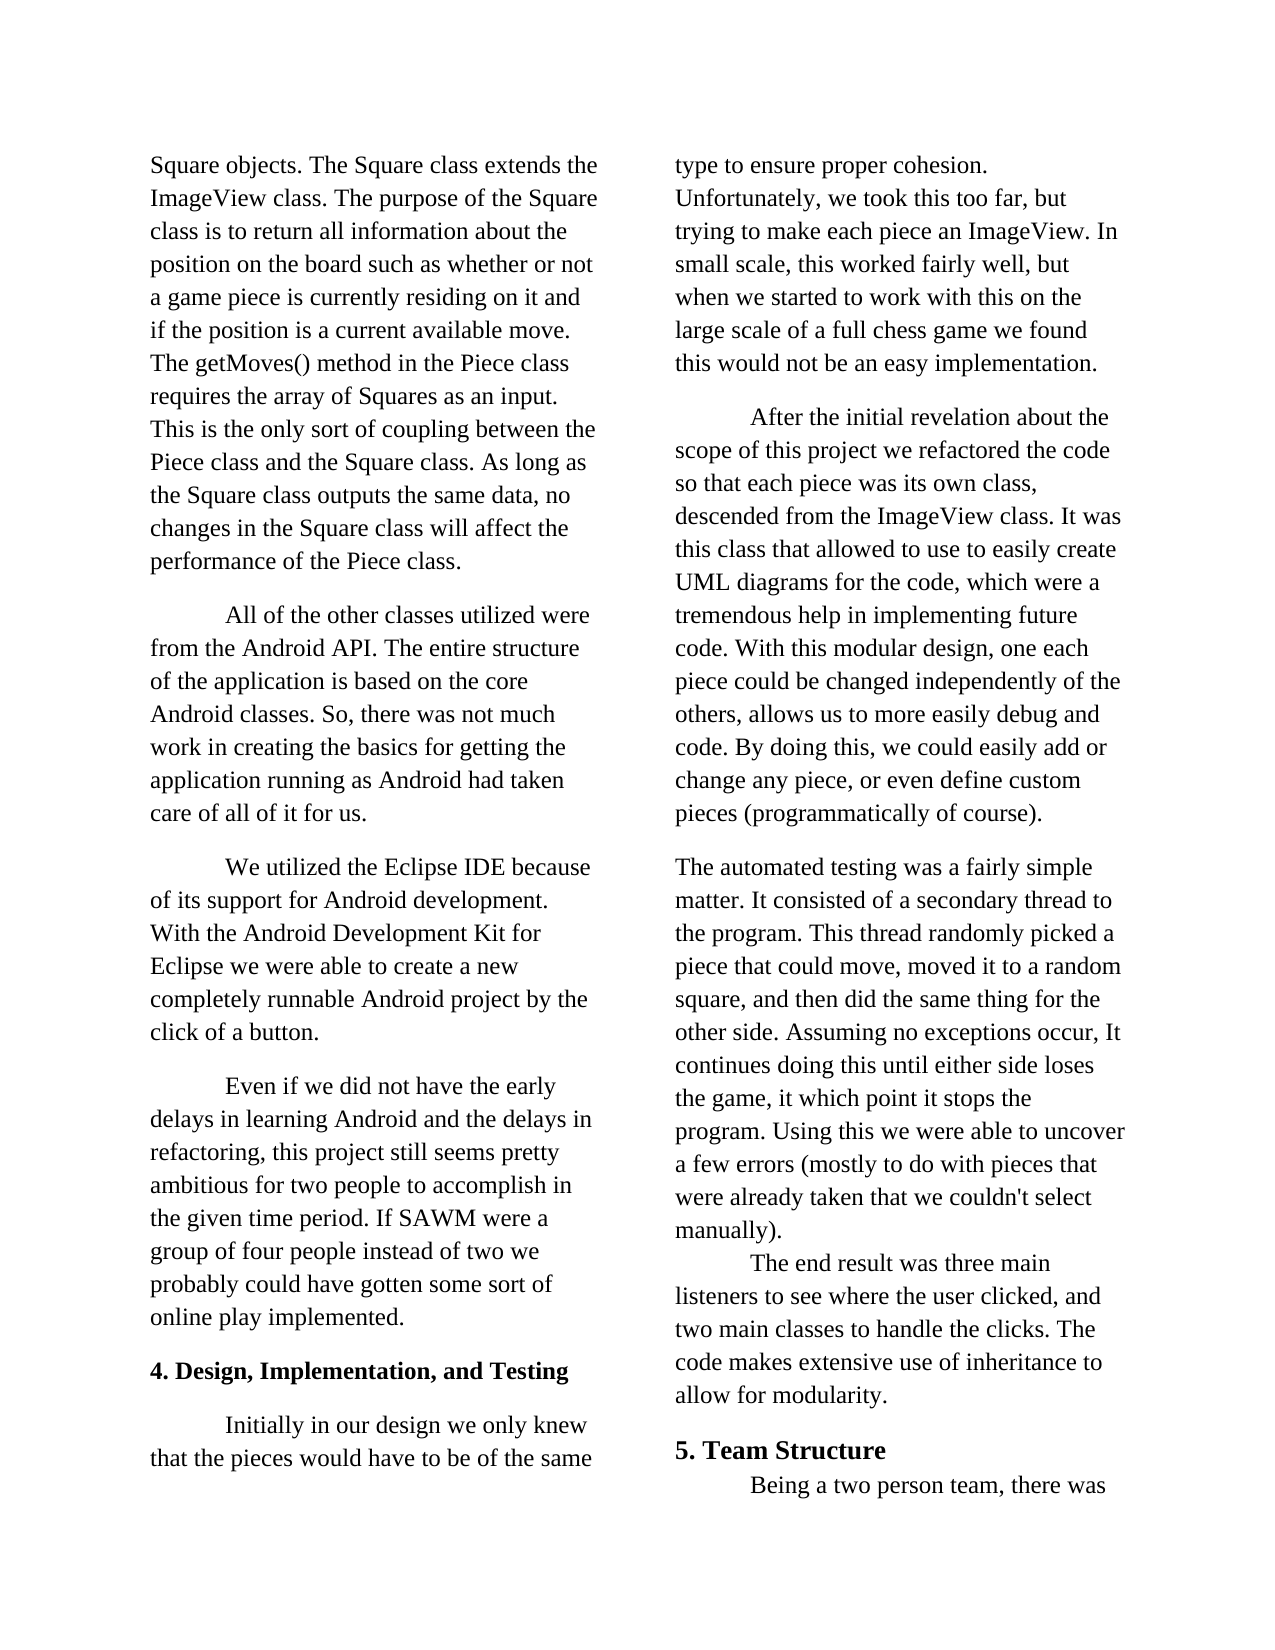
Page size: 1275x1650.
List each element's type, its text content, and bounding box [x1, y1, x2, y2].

text The automated testing was a fairly simple matter. It consisted of a secondary thread to the program. This thread randomly picked a piece that could move, moved it to a random square, and then did the same thing for the other side. Assuming no exceptions occur, It continues doing this until either side loses the game, it which point it stops the program. Using this we were able to uncover a few errors (mostly to do with pieces that were already taken that we couldn't select manually). The end result was three main listeners to see where the user clicked, and two main classes to handle the clicks. The code makes extensive use of inheritance to allow for modularity. [675, 852, 1125, 1409]
text After the initial revelation about the scope of this project we refactored the code so that each piece was its own class, descended from the ImageView class. It was this class that allowed to use to easily create UML diagrams for the code, which were a tremendous help in implementing future code. With this modular design, one each piece could be changed independently of the others, allows us to more easily debug and code. By doing this, we could easily add or change any piece, or even define custom pieces (programmatically of course). [675, 402, 1125, 827]
text 4. Design, Implementation, and Testing [150, 1356, 600, 1385]
text All of the other classes utilized were from the Android API. The entire structure of the application is based on the core Android classes. So, there was not much work in creating the basics for getting the application running as Android had taken care of all of it for us. [150, 600, 600, 827]
text Initially in our design we only knew that the pieces would have to be of the same type to ensure proper cohesion. Unfortunately, we took this too far, but trying to make each piece an ImageView. In small scale, this worked fairly well, but when we started to work with this on the large scale of a full chess game we found this would not be an easy implementation. [675, 150, 1125, 377]
text Even if we did not have the early delays in learning Android and the delays in refactoring, this project still seems pretty ambitious for two people to accomplish in the given time period. If SAWM were a group of four people instead of two we probably could have gotten some sort of online play implemented. [150, 1071, 600, 1331]
text We utilized the Eclipse IDE because of its support for Android development. With the Android Development Kit for Eclipse we were able to create a new completely runnable Android project by the click of a button. [150, 852, 600, 1046]
text Initially in our design we only knew that the pieces would have to be of the same type to ensure proper cohesion. Unfortunately, we took this too far, but trying to make each piece an ImageView. In small scale, this worked fairly well, but when we started to work with this on the large scale of a full chess game we found this would not be an easy implementation. [150, 1410, 600, 1472]
